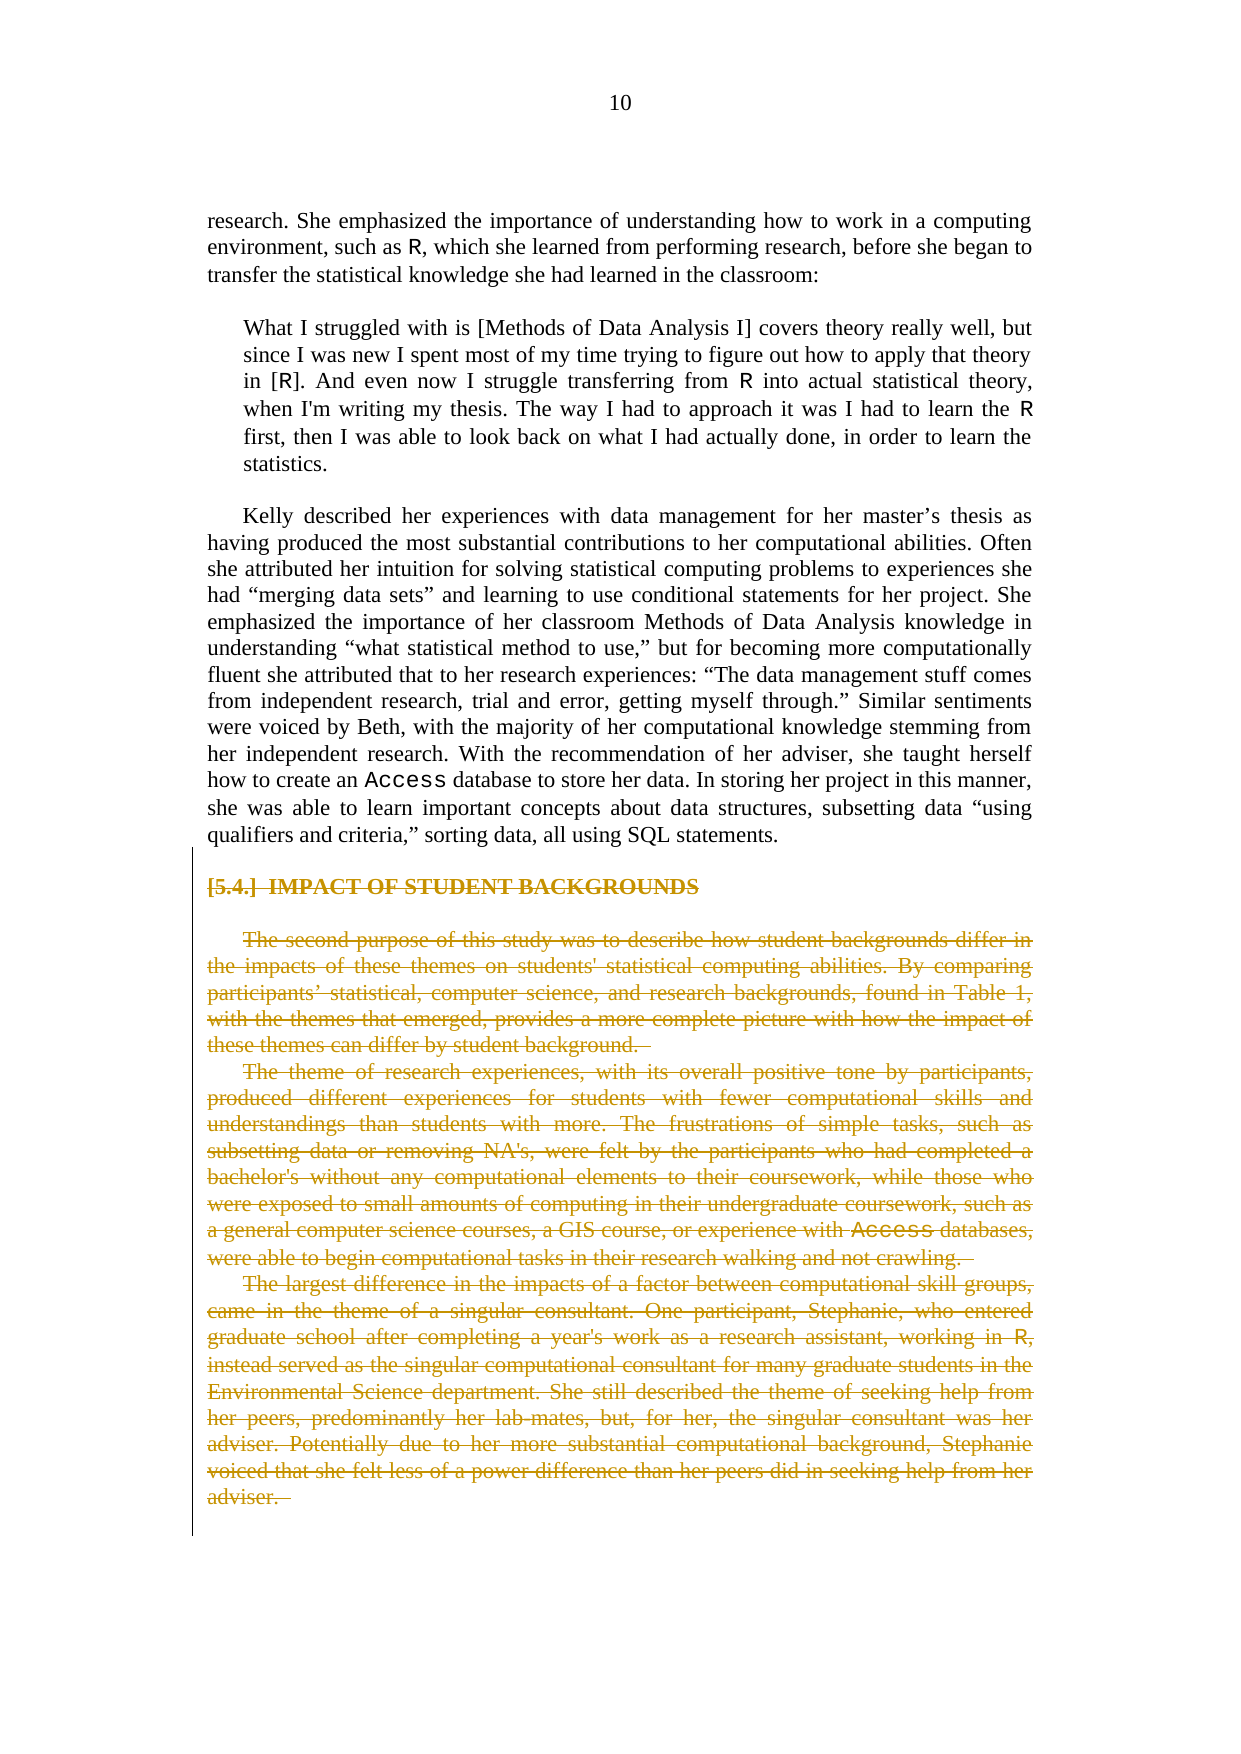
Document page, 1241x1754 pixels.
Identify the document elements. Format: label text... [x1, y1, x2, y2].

text Kelly described her experiences with data management for her master’s thesis as having produced the most substantial contributions to her computational abilities. Often she attributed her intuition for solving statistical computing problems to experiences she had “merging data sets” and learning to use conditional statements for her project. She emphasized the importance of her classroom Methods of Data Analysis knowledge in understanding “what statistical method to use,” but for becoming more computationally fluent she attributed that to her research experiences: “The data management stuff comes from independent research, trial and error, getting myself through.” Similar sentiments were voiced by Beth, with the majority of her computational knowledge stemming from her independent research. With the recommendation of her adviser, she taught herself how to create an Access database to store her data. In storing her project in this manner, she was able to learn important concepts about data structures, subsetting data “using qualifiers and criteria,” sorting data, all using SQL statements. [207, 502, 1033, 847]
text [207, 207, 1033, 288]
text What I struggled with is [Methods of Data Analysis I] covers theory really well, but since I was new I spent most of my time trying to figure out how to apply that theory in [R]. And even now I struggle transferring from R into actual statistical theory, when I'm writing my thesis. The way I had to approach it was I had to learn the R first, then I was able to look back on what I had actually done, in order to learn the statistics. [243, 314, 1033, 476]
